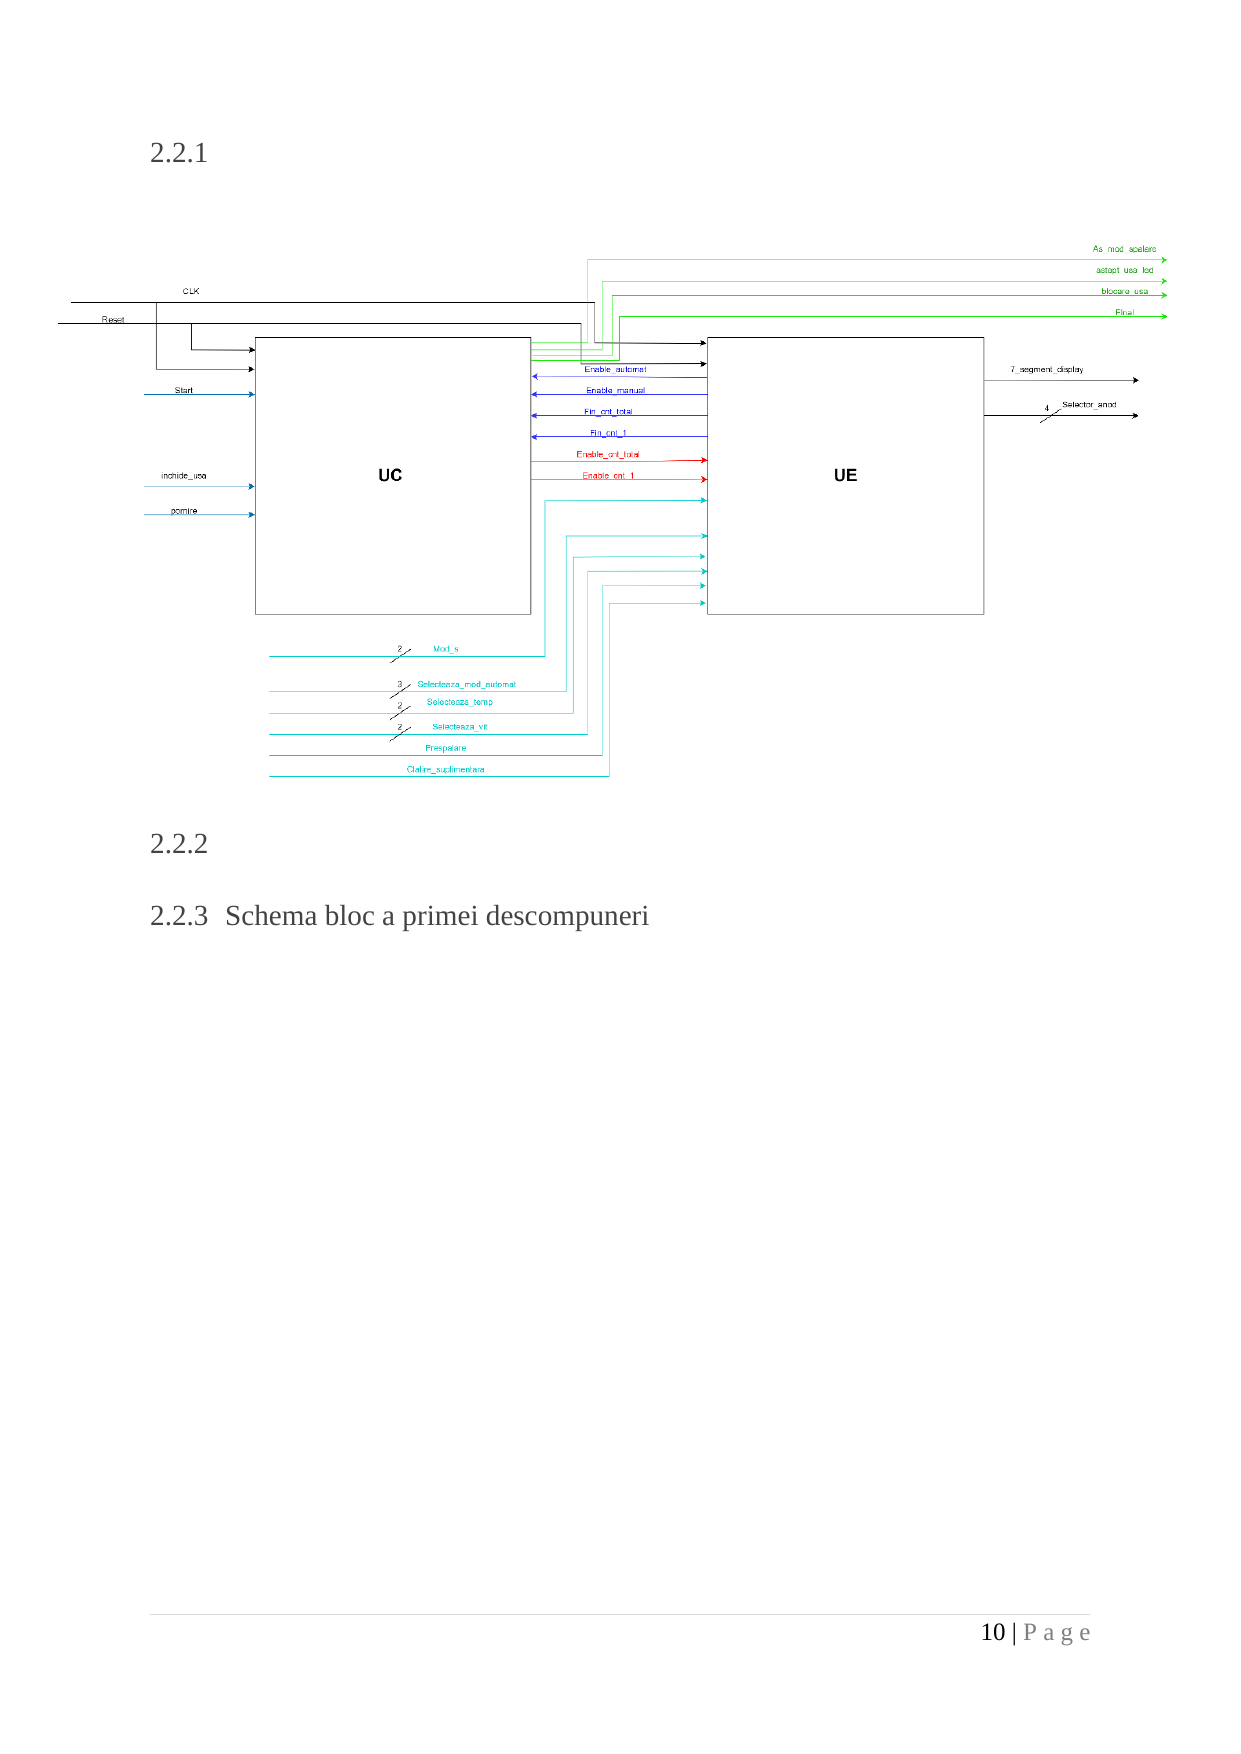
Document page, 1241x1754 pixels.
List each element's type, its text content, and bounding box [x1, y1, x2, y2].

subtitle Schema bloc a primei descompuneri [150, 898, 1090, 931]
picture [52, 238, 1174, 783]
